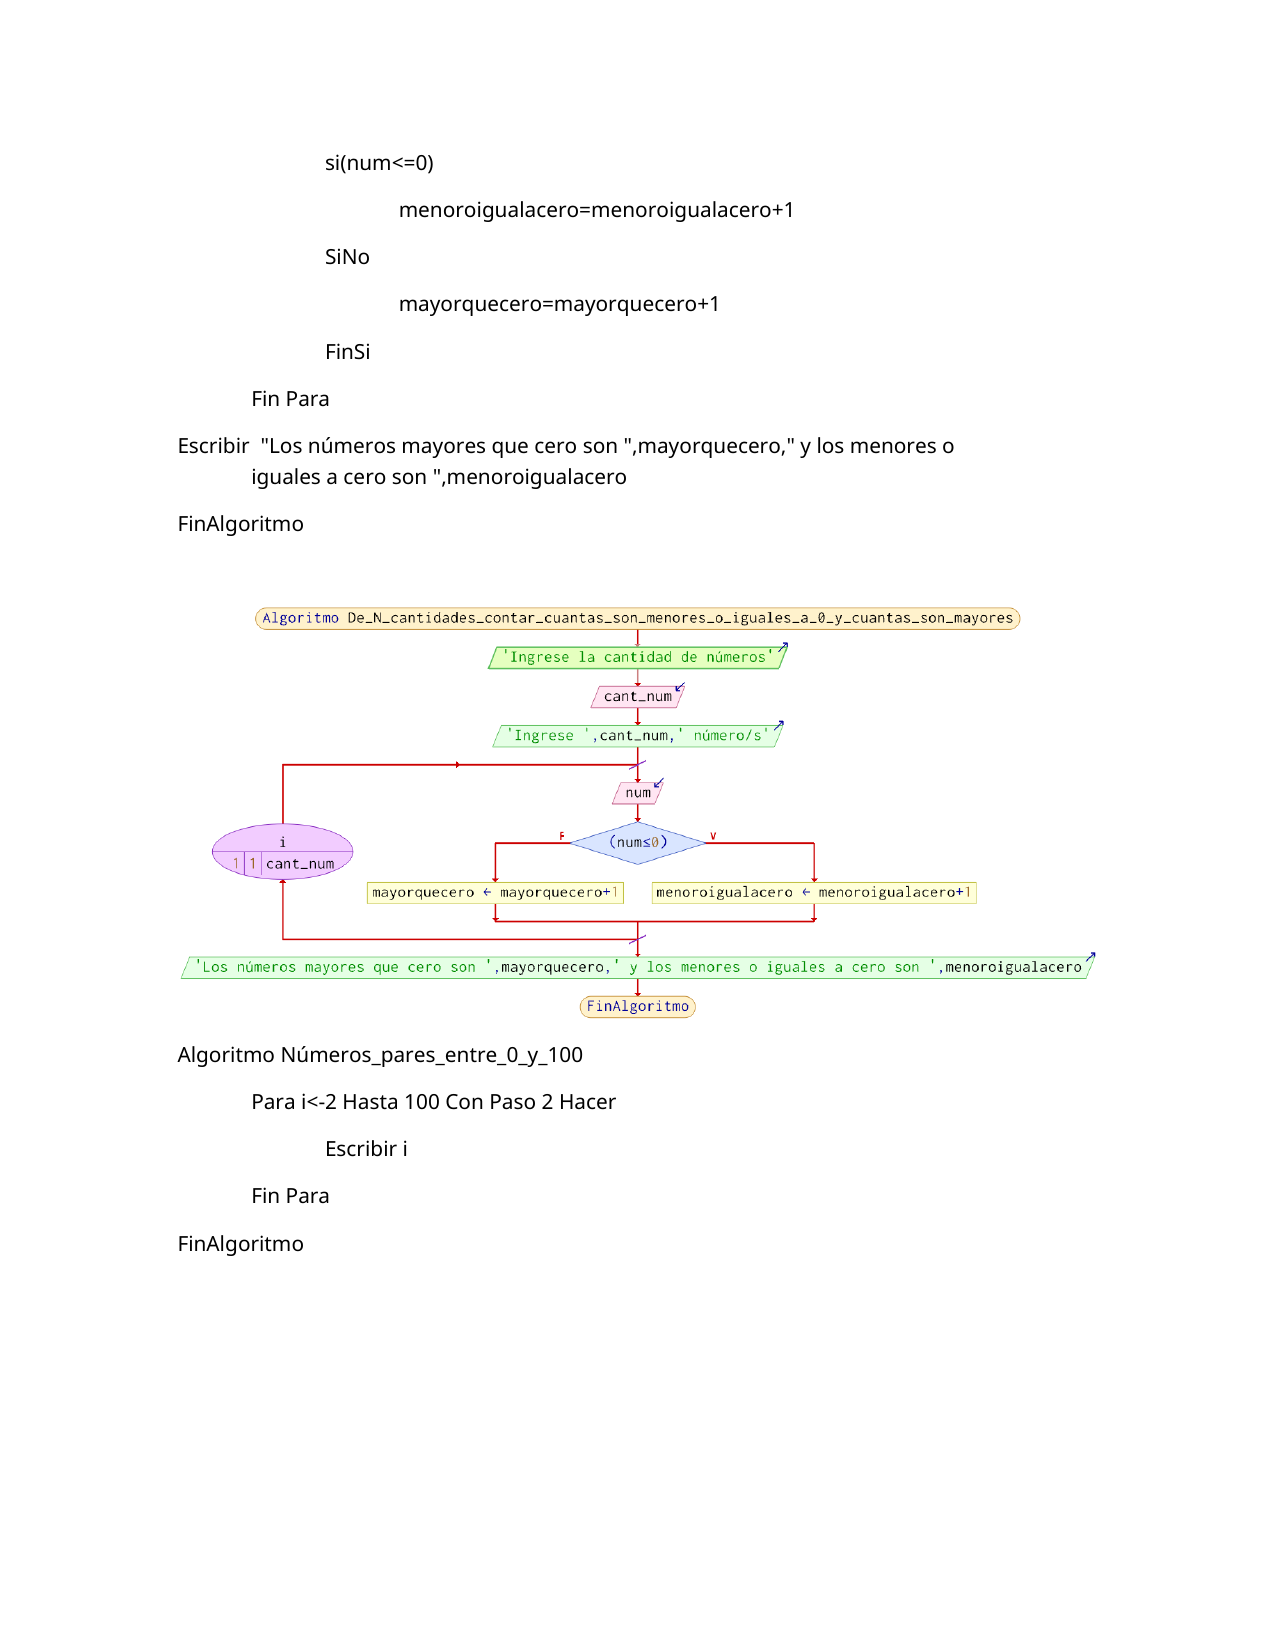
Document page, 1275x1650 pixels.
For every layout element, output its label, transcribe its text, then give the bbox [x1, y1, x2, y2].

text mayorquecero=mayorquecero+1 [177, 289, 1098, 318]
text Para i<-2 Hasta 100 Con Paso 2 Hacer [177, 1087, 1098, 1116]
text Fin Para [177, 384, 1098, 412]
text FinAlgoritmo [177, 509, 1098, 538]
text menoroigualacero=menoroigualacero+1 [177, 195, 1098, 223]
text Escribir "Los números mayores que cero son ",mayorquecero," y los menores o iguales a cero son ",menoroigualacero [177, 431, 1098, 490]
text Escribir i [177, 1134, 1098, 1163]
text Algoritmo Números_pares_entre_0_y_100 [177, 1040, 1098, 1068]
picture [177, 603, 1098, 1021]
text Fin Para [177, 1182, 1098, 1210]
text si(num<=0) [177, 148, 1098, 176]
text SiNo [177, 242, 1098, 271]
text FinSi [177, 337, 1098, 365]
text FinAlgoritmo [177, 1229, 1098, 1257]
